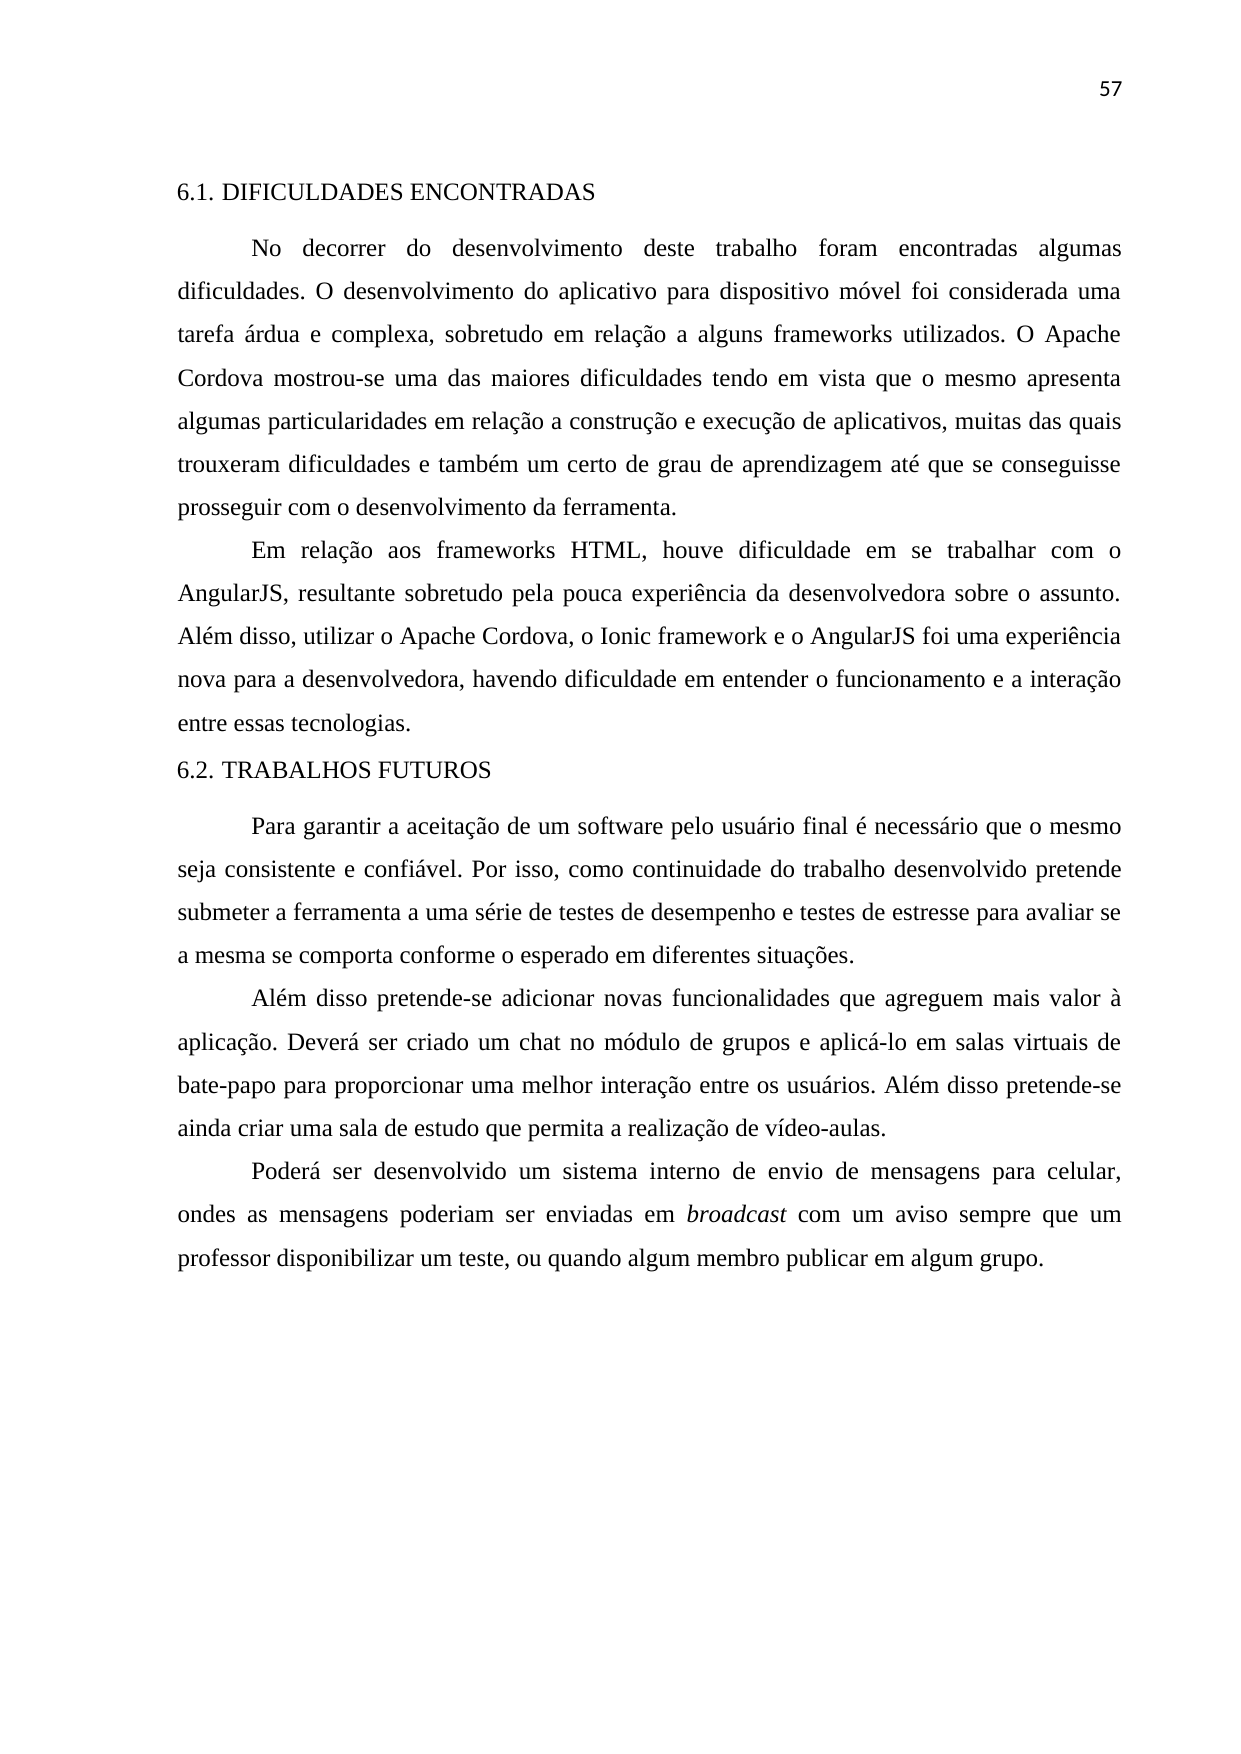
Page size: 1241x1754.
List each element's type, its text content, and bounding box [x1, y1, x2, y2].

text Além disso pretende-se adicionar novas funcionalidades que agreguem mais valor à aplicação. Deverá ser criado um chat no módulo de grupos e aplicá-lo em salas virtuais de bate-papo para proporcionar uma melhor interação entre os usuários. Além disso pretende-se ainda criar uma sala de estudo que permita a realização de vídeo-aulas. [177, 983, 1122, 1142]
subtitle TRABALHOS FUTUROS [177, 755, 1122, 784]
text Poderá ser desenvolvido um sistema interno de envio de mensagens para celular, ondes as mensagens poderiam ser enviadas em broadcast com um aviso sempre que um professor disponibilizar um teste, ou quando algum membro publicar em algum grupo. [177, 1156, 1122, 1271]
text No decorrer do desenvolvimento deste trabalho foram encontradas algumas dificuldades. O desenvolvimento do aplicativo para dispositivo móvel foi considerada uma tarefa árdua e complexa, sobretudo em relação a alguns frameworks utilizados. O Apache Cordova mostrou-se uma das maiores dificuldades tendo em vista que o mesmo apresenta algumas particularidades em relação a construção e execução de aplicativos, muitas das quais trouxeram dificuldades e também um certo de grau de aprendizagem até que se conseguisse prosseguir com o desenvolvimento da ferramenta. [177, 233, 1122, 521]
text Em relação aos frameworks HTML, houve dificuldade em se trabalhar com o AngularJS, resultante sobretudo pela pouca experiência da desenvolvedora sobre o assunto. Além disso, utilizar o Apache Cordova, o Ionic framework e o AngularJS foi uma experiência nova para a desenvolvedora, havendo dificuldade em entender o funcionamento e a interação entre essas tecnologias. [177, 535, 1122, 736]
text Para garantir a aceitação de um software pelo usuário final é necessário que o mesmo seja consistente e confiável. Por isso, como continuidade do trabalho desenvolvido pretende submeter a ferramenta a uma série de testes de desempenho e testes de estresse para avaliar se a mesma se comporta conforme o esperado em diferentes situações. [177, 811, 1122, 969]
subtitle DIFICULDADES ENCONTRADAS [177, 177, 1122, 206]
